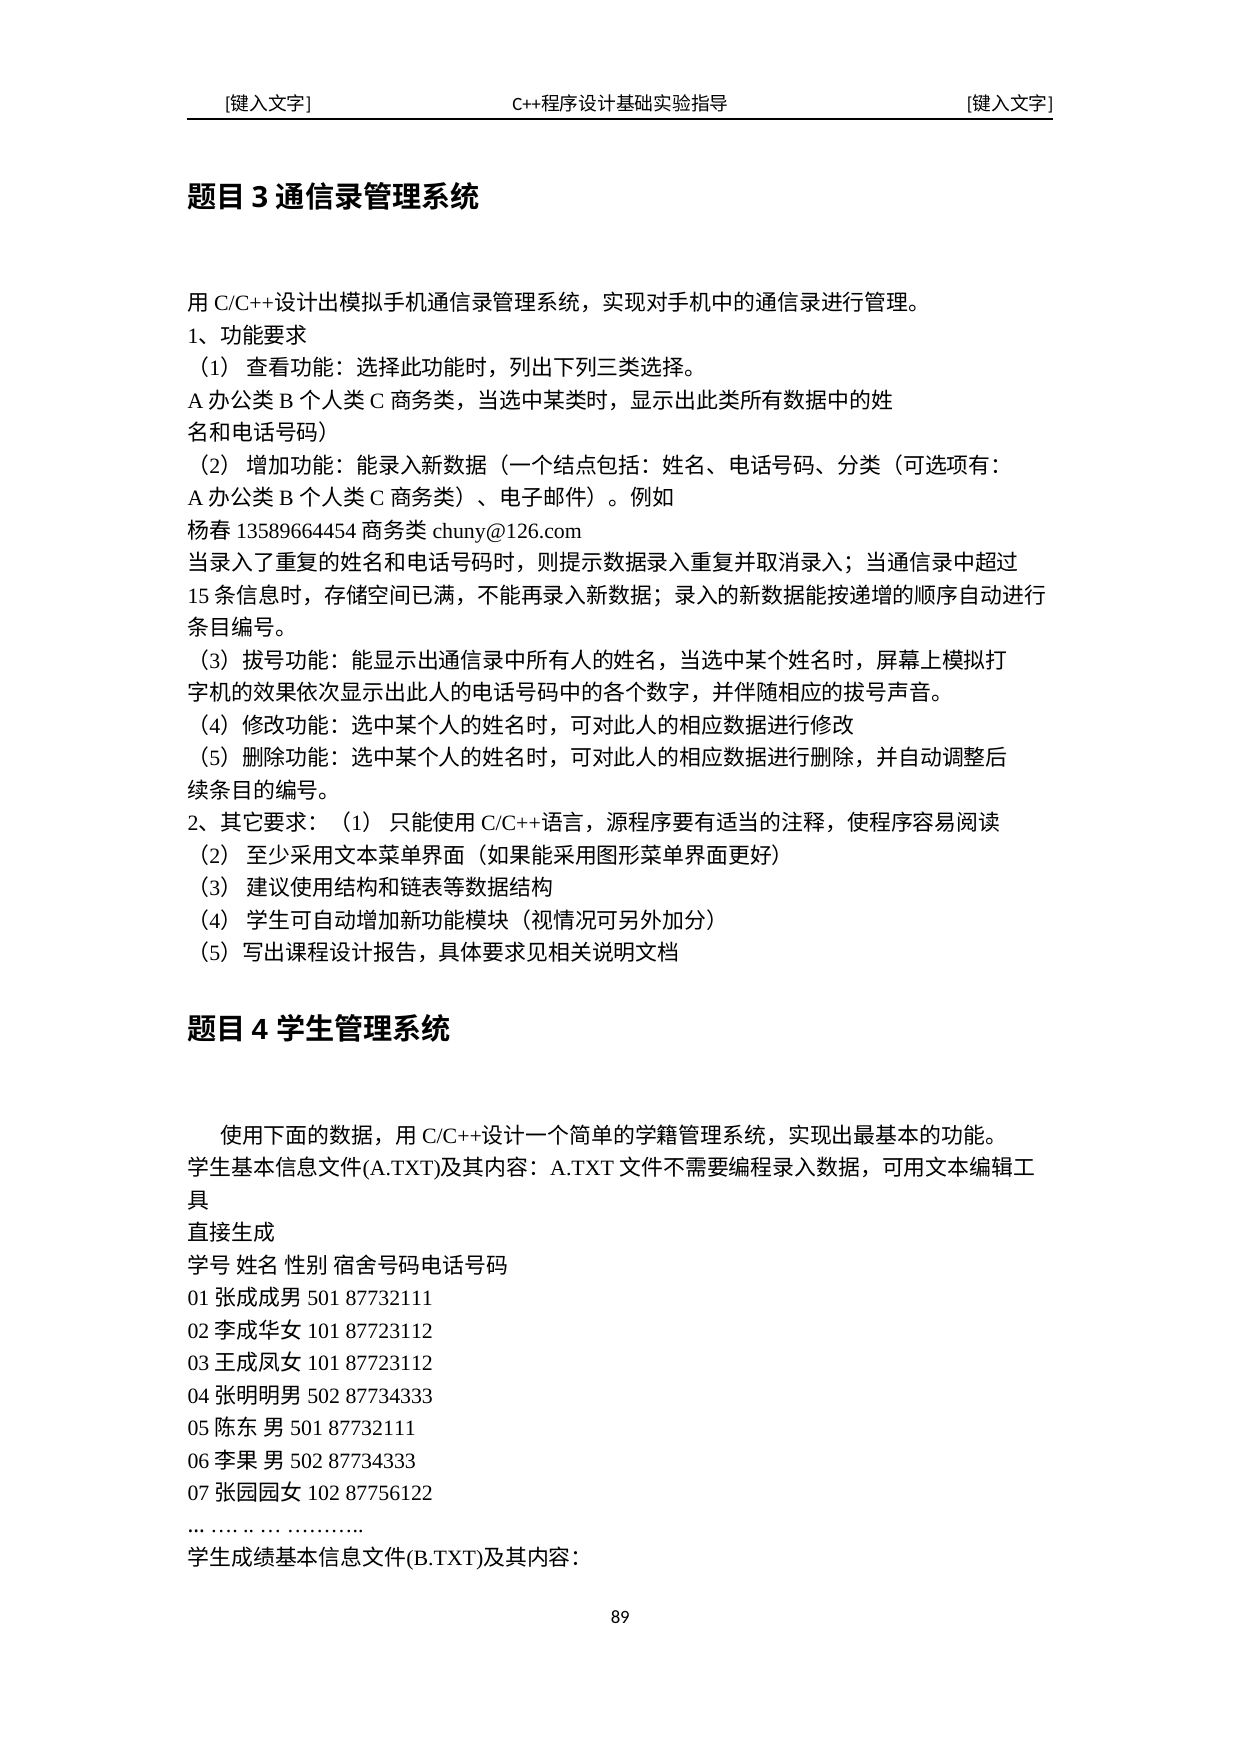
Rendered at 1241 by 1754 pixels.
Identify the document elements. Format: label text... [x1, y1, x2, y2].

text 2、其它要求：（1） 只能使用C/C++语言，源程序要有适当的注释，使程序容易阅读 [187, 805, 1053, 837]
text 字机的效果依次显示出此人的电话号码中的各个数字，并伴随相应的拔号声音。 [187, 675, 1053, 707]
text 06 李果 男 502 87734333 [187, 1442, 1053, 1475]
text （3）拔号功能：能显示出通信录中所有人的姓名，当选中某个姓名时，屏幕上模拟打 [187, 642, 1053, 675]
text A 办公类 B 个人类 C 商务类，当选中某类时，显示出此类所有数据中的姓 [187, 382, 1053, 415]
text 学生成绩基本信息文件(B.TXT)及其内容： [187, 1540, 1053, 1572]
text 学生基本信息文件(A.TXT)及其内容：A.TXT 文件不需要编程录入数据，可用文本编辑工具 [187, 1150, 1053, 1215]
text 续条目的编号。 [187, 772, 1053, 805]
text 使用下面的数据，用 C/C++设计一个简单的学籍管理系统，实现出最基本的功能。 [187, 1117, 1053, 1150]
text （4）修改功能：选中某个人的姓名时，可对此人的相应数据进行修改 [187, 707, 1053, 740]
text （5）删除功能：选中某个人的姓名时，可对此人的相应数据进行删除，并自动调整后 [187, 740, 1053, 772]
text 07 张园园女 102 87756122 [187, 1475, 1053, 1507]
subtitle 题目4 学生管理系统 [187, 994, 1053, 1059]
text 名和电话号码） [187, 415, 1053, 447]
text 05 陈东 男 501 87732111 [187, 1410, 1053, 1442]
text 01 张成成男 501 87732111 [187, 1280, 1053, 1312]
text 03 王成凤女 101 87723112 [187, 1345, 1053, 1377]
text 杨春 13589664454 商务类 chuny@126.com [187, 512, 1053, 545]
text （4） 学生可自动增加新功能模块（视情况可另外加分） [187, 902, 1053, 935]
text 条目编号。 [187, 610, 1053, 642]
text （3） 建议使用结构和链表等数据结构 [187, 870, 1053, 902]
text （5）写出课程设计报告，具体要求见相关说明文档 [187, 935, 1053, 967]
text （2） 至少采用文本菜单界面（如果能采用图形菜单界面更好） [187, 837, 1053, 870]
text 学号 姓名 性别 宿舍号码电话号码 [187, 1247, 1053, 1280]
text 当录入了重复的姓名和电话号码时，则提示数据录入重复并取消录入；当通信录中超过 [187, 545, 1053, 577]
text 用 C/C++设计出模拟手机通信录管理系统，实现对手机中的通信录进行管理。 [187, 285, 1053, 317]
text 04 张明明男 502 87734333 [187, 1377, 1053, 1410]
text （2） 增加功能：能录入新数据（一个结点包括：姓名、电话号码、分类（可选项有： [187, 447, 1053, 480]
text 15 条信息时，存储空间已满，不能再录入新数据；录入的新数据能按递增的顺序自动进行 [187, 577, 1053, 610]
text … …. .. … ……….. [187, 1507, 1053, 1540]
text A 办公类 B 个人类 C 商务类）、电子邮件）。例如 [187, 480, 1053, 512]
text 1、功能要求 [187, 317, 1053, 350]
text （1） 查看功能：选择此功能时，列出下列三类选择。 [187, 350, 1053, 382]
text 直接生成 [187, 1215, 1053, 1247]
text 02 李成华女 101 87723112 [187, 1312, 1053, 1345]
subtitle 题目3 通信录管理系统 [187, 162, 1053, 227]
